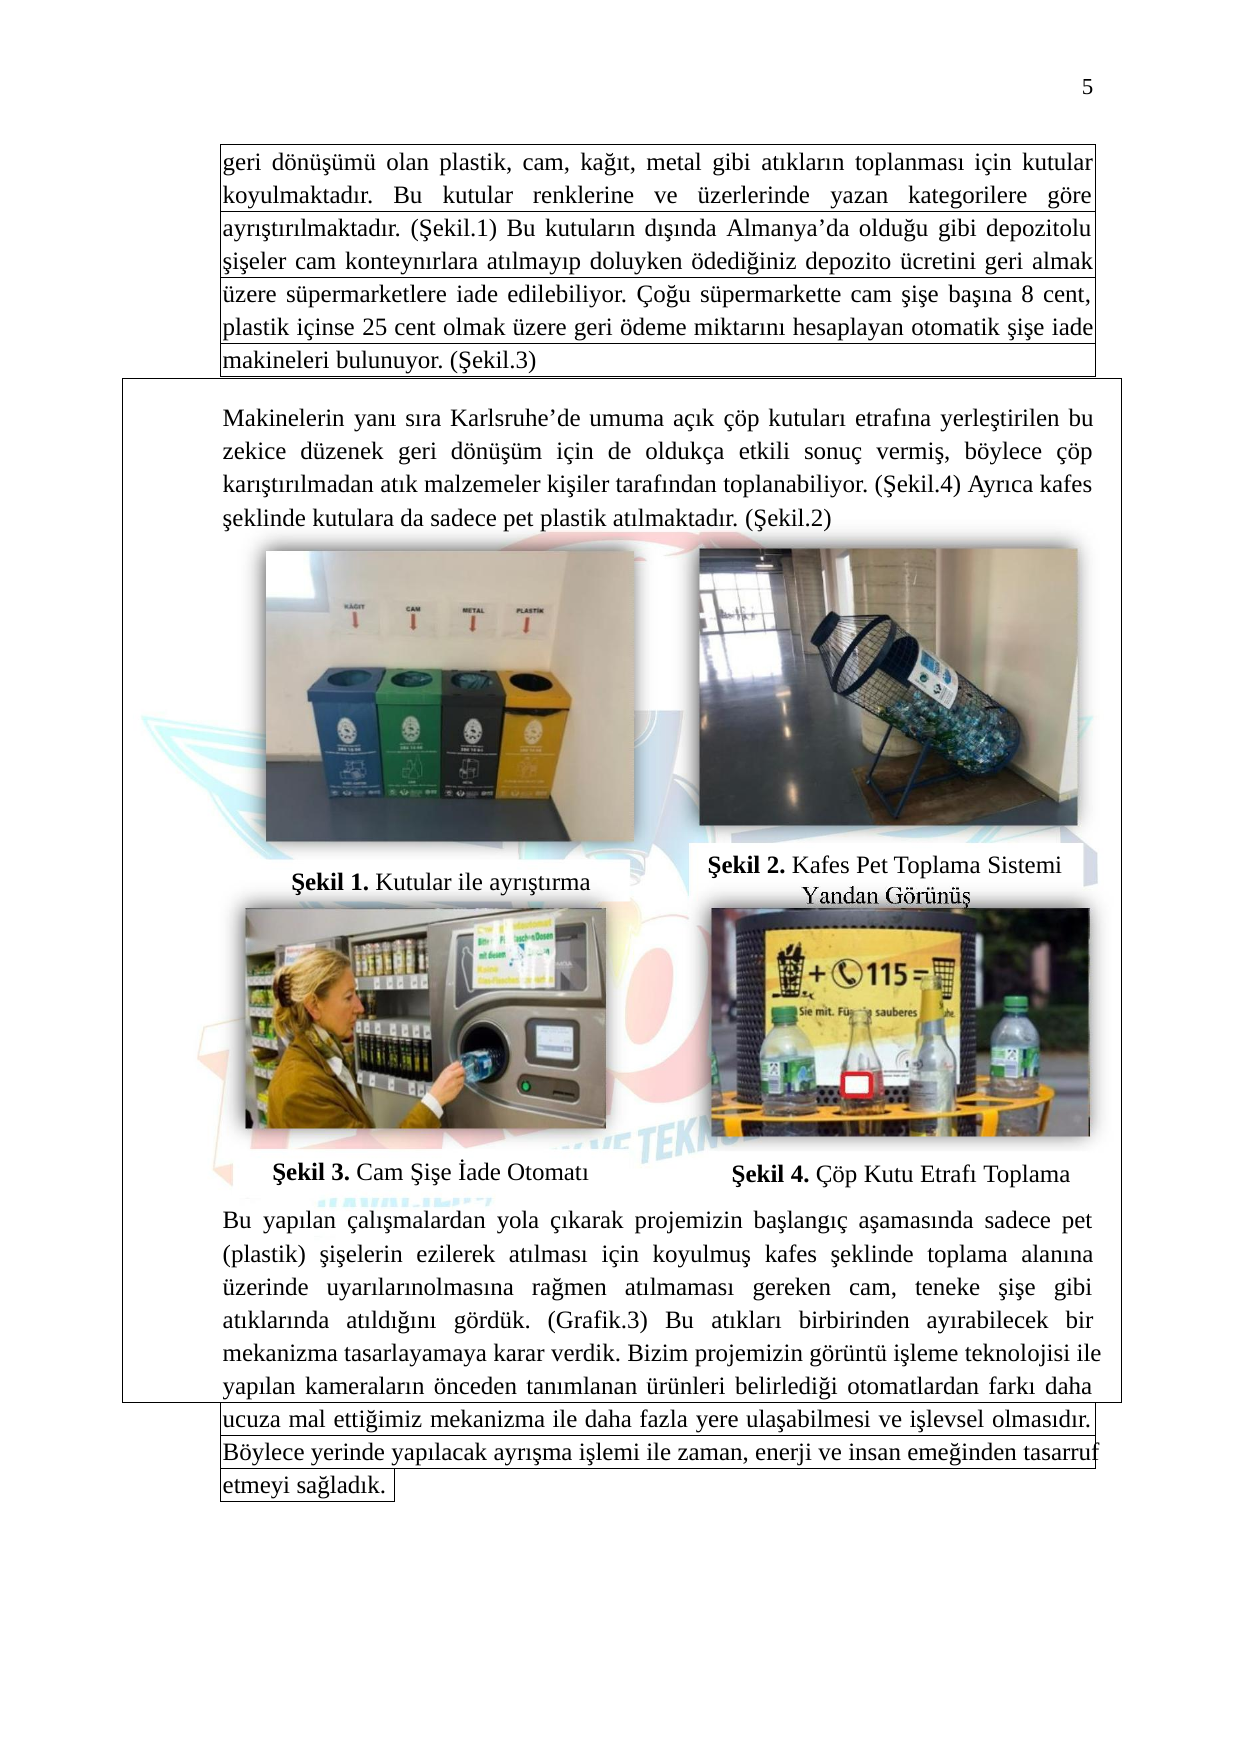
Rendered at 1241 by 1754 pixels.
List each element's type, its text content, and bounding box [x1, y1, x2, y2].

picture [221, 212, 1095, 277]
text plastik içinse 25 cent olmak üzere geri ödeme miktarını hesaplayan otomatik şişe iade [222, 313, 1118, 341]
text Şekil 2. Kafes Pet Toplama Sistemi [707, 851, 1089, 879]
text Makinelerin yanı sıra Karlsruhe’de umuma açık çöp kutuları etrafına yerleştirilen bu [222, 404, 1118, 432]
text şeklinde kutulara da sadece pet plastik atılmaktadır. (Şekil.2) [222, 504, 1118, 532]
text şişeler cam konteynırlara atılmayıp doluyken ödediğiniz depozito ücretini geri almak [222, 247, 1118, 275]
text üzere süpermarketlere iade edilebiliyor. Çoğu süpermarkette cam şişe başına 8 cent, [222, 280, 1118, 308]
text geri dönüşümü olan plastik, cam, kağıt, metal gibi atıkların toplanması için kutular [222, 148, 1118, 176]
text karıştırılmadan atık malzemeler kişiler tarafından toplanabiliyor. (Şekil.4) Ayrıca kafes [222, 471, 1118, 498]
text Şekil 4. Çöp Kutu Etrafı Toplama [731, 1161, 1097, 1188]
text mekanizma tasarlayamaya karar verdik. Bizim projemizin görüntü işleme teknolojisi ile [222, 1339, 1118, 1367]
picture [221, 1436, 1095, 1468]
text zekice düzenek geri dönüşüm için de oldukça etkili sonuç vermiş, böylece çöp [222, 437, 1118, 465]
text atıklarında atıldığını gördük. (Grafik.3) Bu atıkları birbirinden ayırabilecek bir [222, 1306, 1118, 1334]
text 5 [1082, 74, 1118, 99]
text yapılan kameraların önceden tanımlanan ürünleri belirlediği otomatlardan farkı daha [222, 1372, 1118, 1400]
text etmeyi sağladık. [222, 1471, 1118, 1499]
picture [123, 379, 1121, 1402]
picture [221, 1469, 394, 1501]
picture [221, 344, 1095, 376]
picture [221, 1403, 1095, 1435]
text ayrıştırılmaktadır. (Şekil.1) Bu kutuların dışında Almanya’da olduğu gibi depozitolu [222, 214, 1118, 242]
picture [221, 145, 1095, 211]
text Şekil 1. Kutular ile ayrıştırma [291, 868, 616, 896]
text üzerinde uyarılarınolmasına rağmen atılmaması gereken cam, teneke şişe gibi [222, 1273, 1118, 1301]
picture [221, 278, 1095, 343]
text (plastik) şişelerin ezilerek atılması için koyulmuş kafes şeklinde toplama alanına [222, 1240, 1118, 1268]
text koyulmaktadır. Bu kutular renklerine ve üzerlerinde yazan kategorilere göre [222, 181, 1118, 209]
text Şekil 3. Cam Şişe İade Otomatı [272, 1158, 614, 1186]
text Bu yapılan çalışmalardan yola çıkarak projemizin başlangıç aşamasında sadece pet [222, 1207, 1118, 1234]
